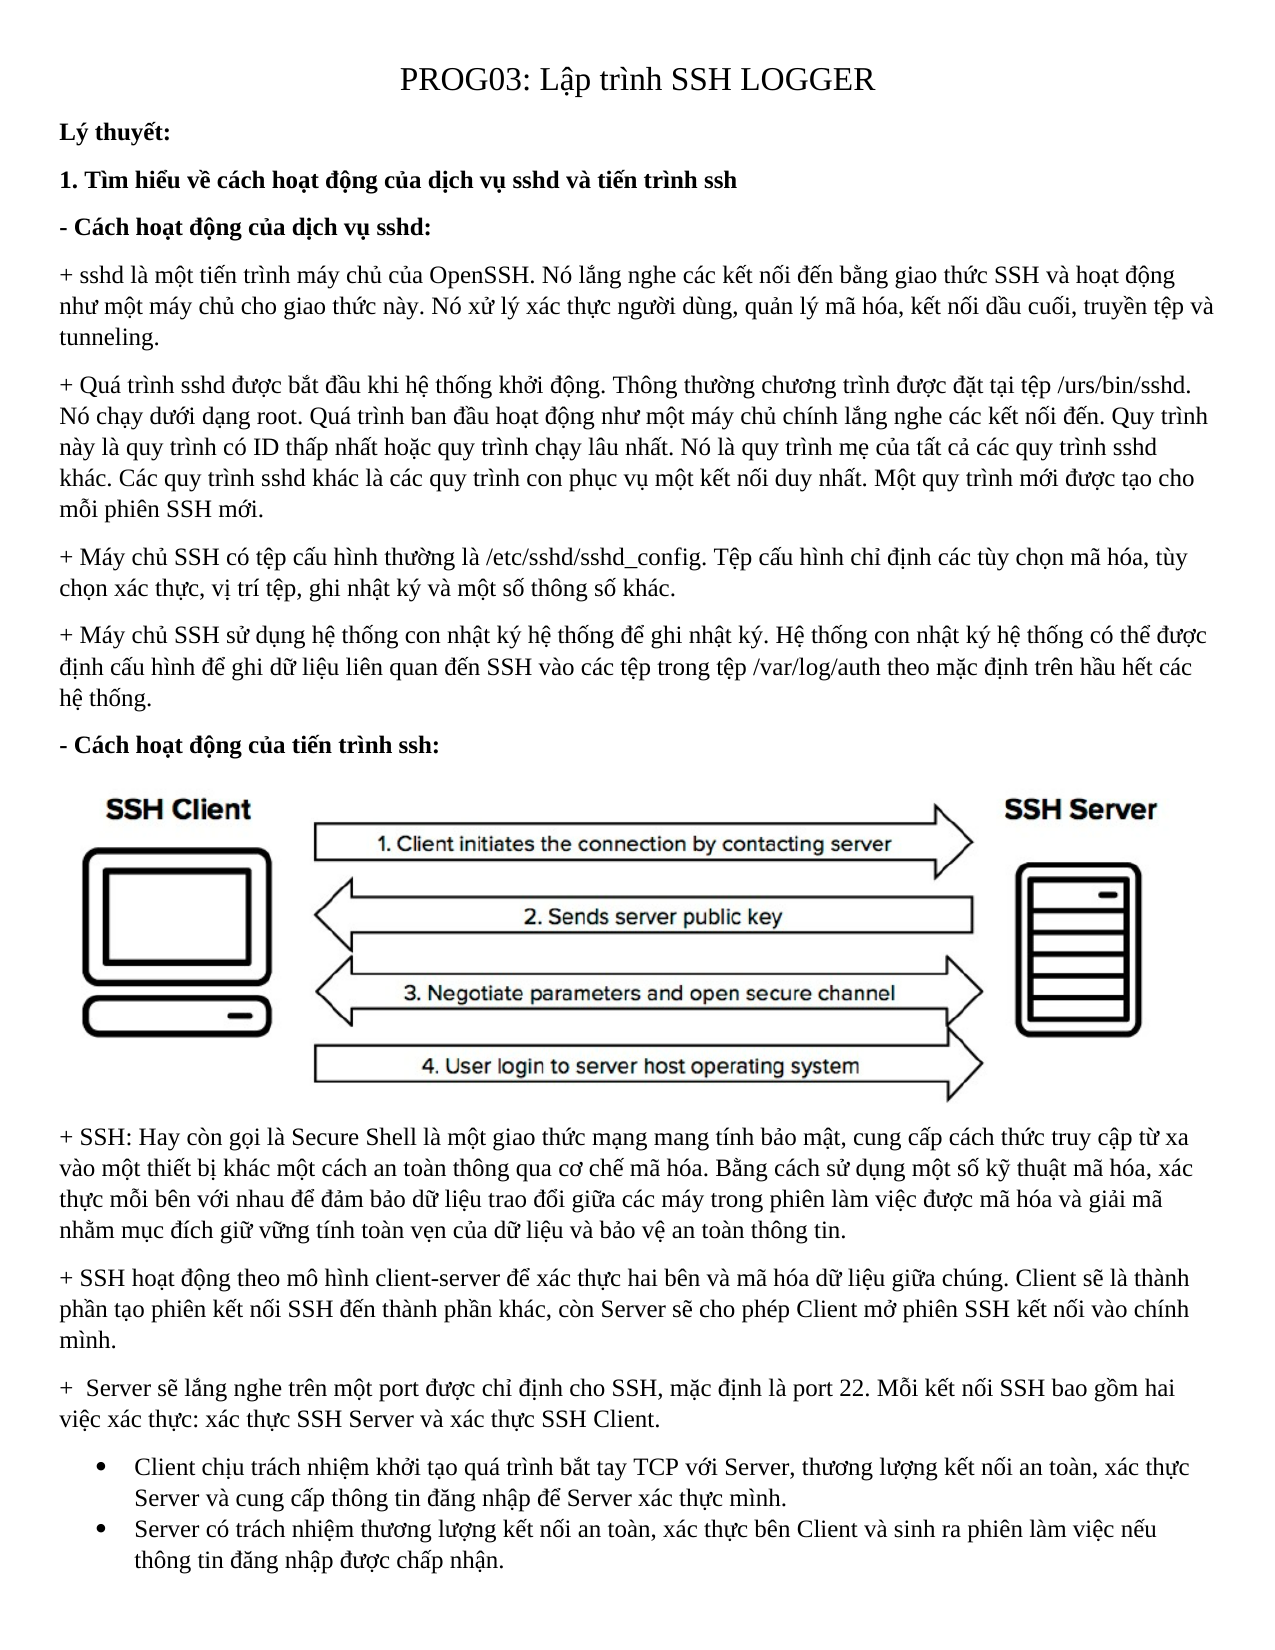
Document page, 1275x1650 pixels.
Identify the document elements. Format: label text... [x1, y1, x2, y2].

picture [59, 778, 1216, 1104]
text + SSH hoạt động theo mô hình client-server để xác thực hai bên và mã hóa dữ liệu giữa chúng. Client sẽ là thành phần tạo phiên kết nối SSH đến thành phần khác, còn Server sẽ cho phép Client mở phiên SSH kết nối vào chính mình. [59, 1263, 1216, 1354]
text 1. Tìm hiểu về cách hoạt động của dịch vụ sshd và tiến trình ssh [59, 165, 1216, 193]
text PROG03: Lập trình SSH LOGGER [59, 59, 1216, 97]
text - Cách hoạt động của tiến trình ssh: [59, 730, 1216, 759]
text Lý thuyết: [59, 117, 1216, 146]
text + Server sẽ lắng nghe trên một port được chỉ định cho SSH, mặc định là port 22. Mỗi kết nối SSH bao gồm hai việc xác thực: xác thực SSH Server và xác thực SSH Client. [59, 1373, 1216, 1433]
text + Máy chủ SSH sử dụng hệ thống con nhật ký hệ thống để ghi nhật ký. Hệ thống con nhật ký hệ thống có thể được định cấu hình để ghi dữ liệu liên quan đến SSH vào các tệp trong tệp /var/log/auth theo mặc định trên hầu hết các hệ thống. [59, 621, 1216, 711]
text + Quá trình sshd được bắt đầu khi hệ thống khởi động. Thông thường chương trình được đặt tại tệp /urs/bin/sshd. Nó chạy dưới dạng root. Quá trình ban đầu hoạt động như một máy chủ chính lắng nghe các kết nối đến. Quy trình này là quy trình có ID thấp nhất hoặc quy trình chạy lâu nhất. Nó là quy trình mẹ của tất cả các quy trình sshd khác. Các quy trình sshd khác là các quy trình con phục vụ một kết nối duy nhất. Một quy trình mới được tạo cho mỗi phiên SSH mới. [59, 370, 1216, 523]
text - Cách hoạt động của dịch vụ sshd: [59, 212, 1216, 241]
text + sshd là một tiến trình máy chủ của OpenSSH. Nó lắng nghe các kết nối đến bằng giao thức SSH và hoạt động như một máy chủ cho giao thức này. Nó xử lý xác thực người dùng, quản lý mã hóa, kết nối dầu cuối, truyền tệp và tunneling. [59, 260, 1216, 351]
text + SSH: Hay còn gọi là Secure Shell là một giao thức mạng mang tính bảo mật, cung cấp cách thức truy cập từ xa vào một thiết bị khác một cách an toàn thông qua cơ chế mã hóa. Bằng cách sử dụng một số kỹ thuật mã hóa, xác thực mỗi bên với nhau để đảm bảo dữ liệu trao đổi giữa các máy trong phiên làm việc được mã hóa và giải mã nhằm mục đích giữ vững tính toàn vẹn của dữ liệu và bảo vệ an toàn thông tin. [59, 1122, 1216, 1244]
text + Máy chủ SSH có tệp cấu hình thường là /etc/sshd/sshd_config. Tệp cấu hình chỉ định các tùy chọn mã hóa, tùy chọn xác thực, vị trí tệp, ghi nhật ký và một số thông số khác. [59, 542, 1216, 602]
list Client chịu trách nhiệm khởi tạo quá trình bắt tay TCP với Server, thương lượng kết nối an toàn, xác thực Server và cung cấp thông tin đăng nhập để Server xác thực mình. [97, 1452, 1216, 1512]
list Server có trách nhiệm thương lượng kết nối an toàn, xác thực bên Client và sinh ra phiên làm việc nếu thông tin đăng nhập được chấp nhận. [97, 1514, 1216, 1574]
